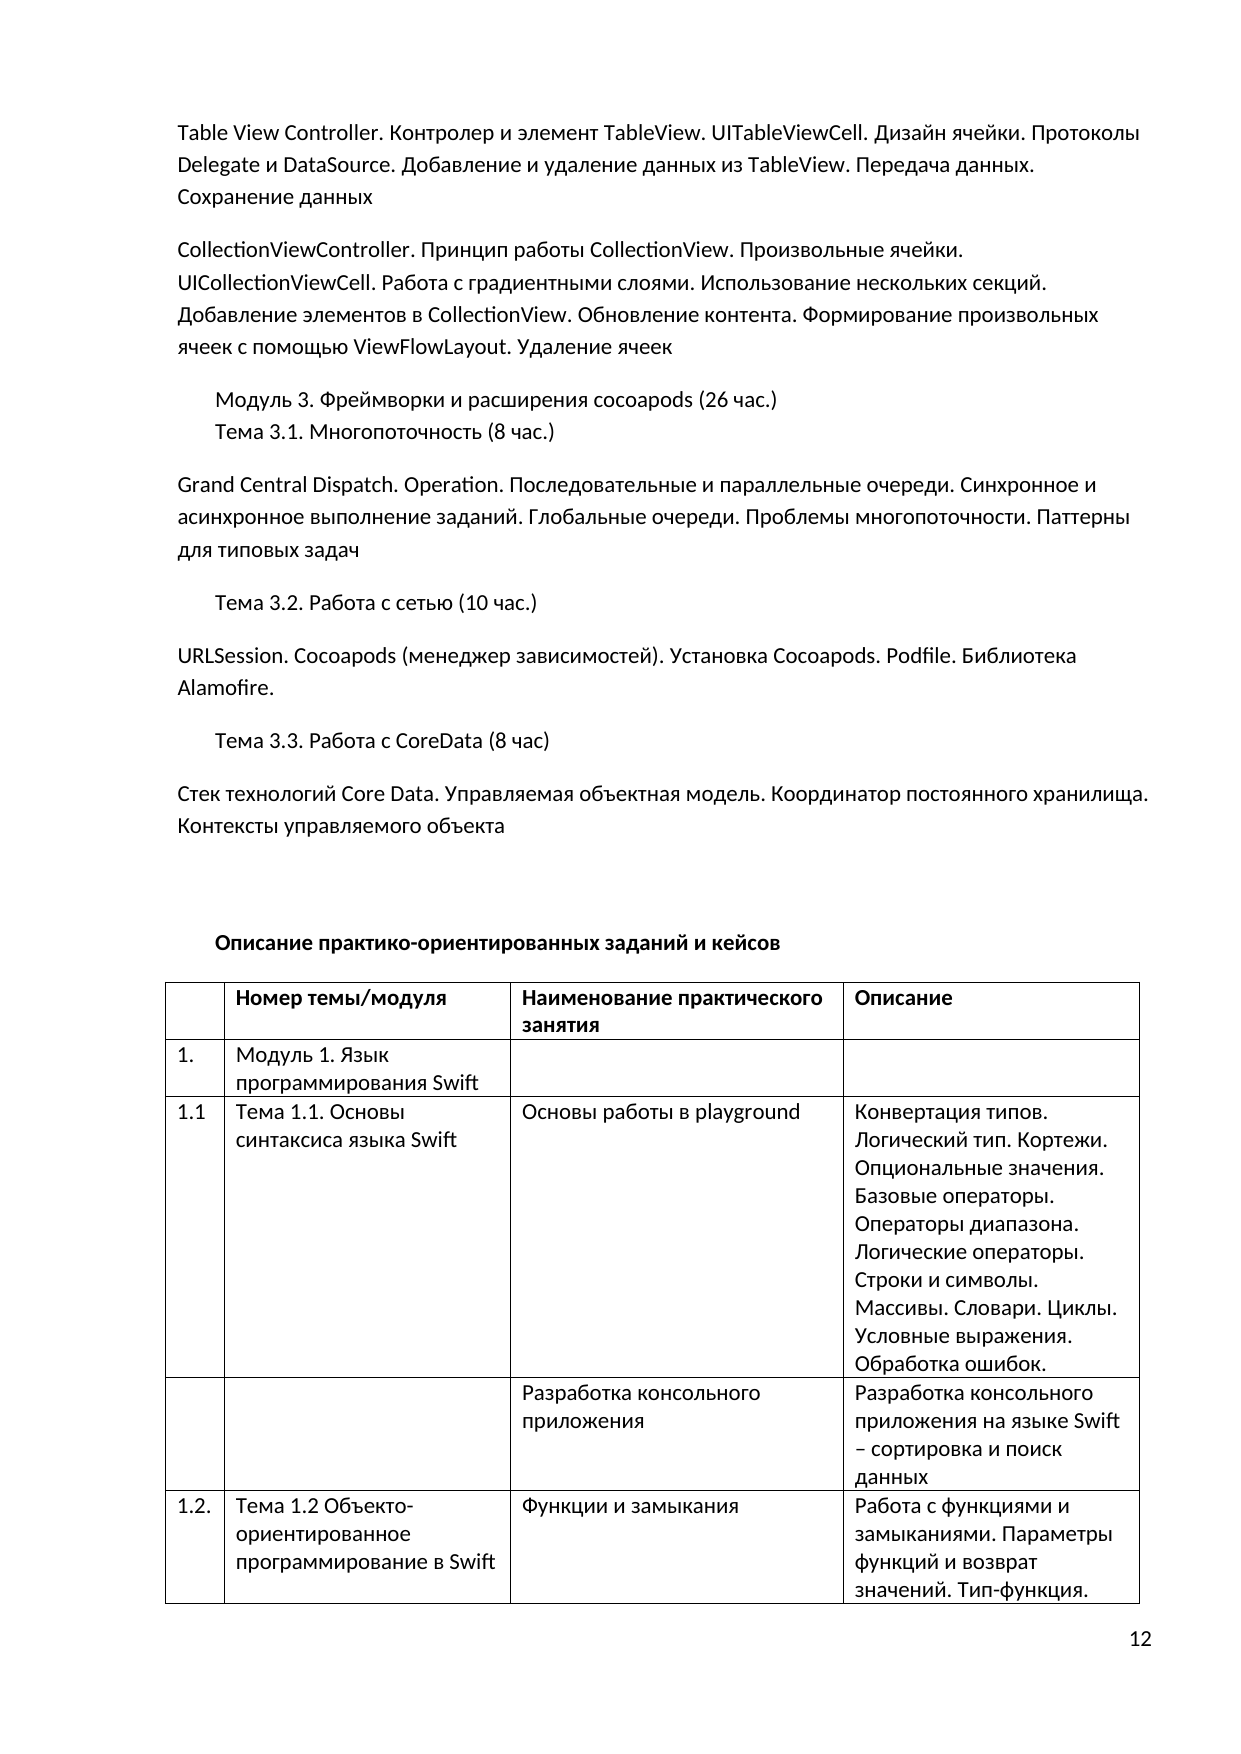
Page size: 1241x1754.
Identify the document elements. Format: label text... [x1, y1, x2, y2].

text Стек технологий Core Data. Управляемая объектная модель. Координатор постоянного хранилища. Контексты управляемого объекта [177, 779, 1152, 839]
table_cell [166, 1378, 224, 1490]
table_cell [225, 1491, 510, 1603]
table_header Номер темы/модуля [225, 983, 510, 1039]
table_cell [225, 1378, 510, 1490]
table_cell Основы работы в playground [511, 1097, 843, 1377]
list Тема 3.3. Работа с CoreData (8 час) [215, 726, 1152, 754]
text CollectionViewController. Принцип работы CollectionView. Произвольные ячейки. UICollectionViewCell. Работа с градиентными слоями. Использование нескольких секций. Добавление элементов в CollectionView. Обновление контента. Формирование произвольных ячеек с помощью ViewFlowLayout. Удаление ячеек [177, 236, 1152, 360]
table_cell Разработка консольного приложения на языке Swift – сортировка и поиск данных [844, 1378, 1139, 1490]
table_cell Разработка консольного приложения [511, 1378, 843, 1490]
table_header [166, 983, 224, 1039]
table_header Наименование практического занятия [511, 983, 843, 1039]
table_cell Модуль 1. Язык программирования Swift [225, 1040, 510, 1096]
list Описание практико-ориентированных заданий и кейсов [215, 928, 1152, 957]
table_cell 1. [166, 1040, 224, 1096]
table_cell Конвертация типов. Логический тип. Кортежи. Опциональные значения. Базовые операторы. Операторы диапазона. Логические операторы. Строки и символы. Массивы. Словари. Циклы. Условные выражения. Обработка ошибок. [844, 1097, 1139, 1377]
table_cell [511, 1040, 843, 1096]
table_cell Функции и замыкания [511, 1491, 843, 1603]
text Grand Central Dispatch. Operation. Последовательные и параллельные очереди. Синхронное и асинхронное выполнение заданий. Глобальные очереди. Проблемы многопоточности. Паттерны для типовых задач [177, 470, 1152, 563]
text Table View Controller. Контролер и элемент TableView. UITableViewCell. Дизайн ячейки. Протоколы Delegate и DataSource. Добавление и удаление данных из TableView. Передача данных. Сохранение данных [177, 118, 1152, 211]
table_cell [844, 1040, 1139, 1096]
text URLSession. Cocoapods (менеджер зависимостей). Установка Cocoapods. Podfile. Библиотека Alamofire. [177, 641, 1152, 701]
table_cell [844, 1491, 1139, 1603]
table_cell Тема 1.1. Основы синтаксиса языка Swift [225, 1097, 510, 1377]
table_header Описание [844, 983, 1139, 1039]
list Модуль 3. Фреймворки и расширения cocoapods (26 час.) [215, 385, 1152, 413]
table_cell 1.1 [166, 1097, 224, 1377]
table_cell 1.2. [166, 1491, 224, 1603]
list Тема 3.2. Работа с сетью (10 час.) [215, 588, 1152, 616]
list Тема 3.1. Многопоточность (8 час.) [215, 417, 1152, 445]
